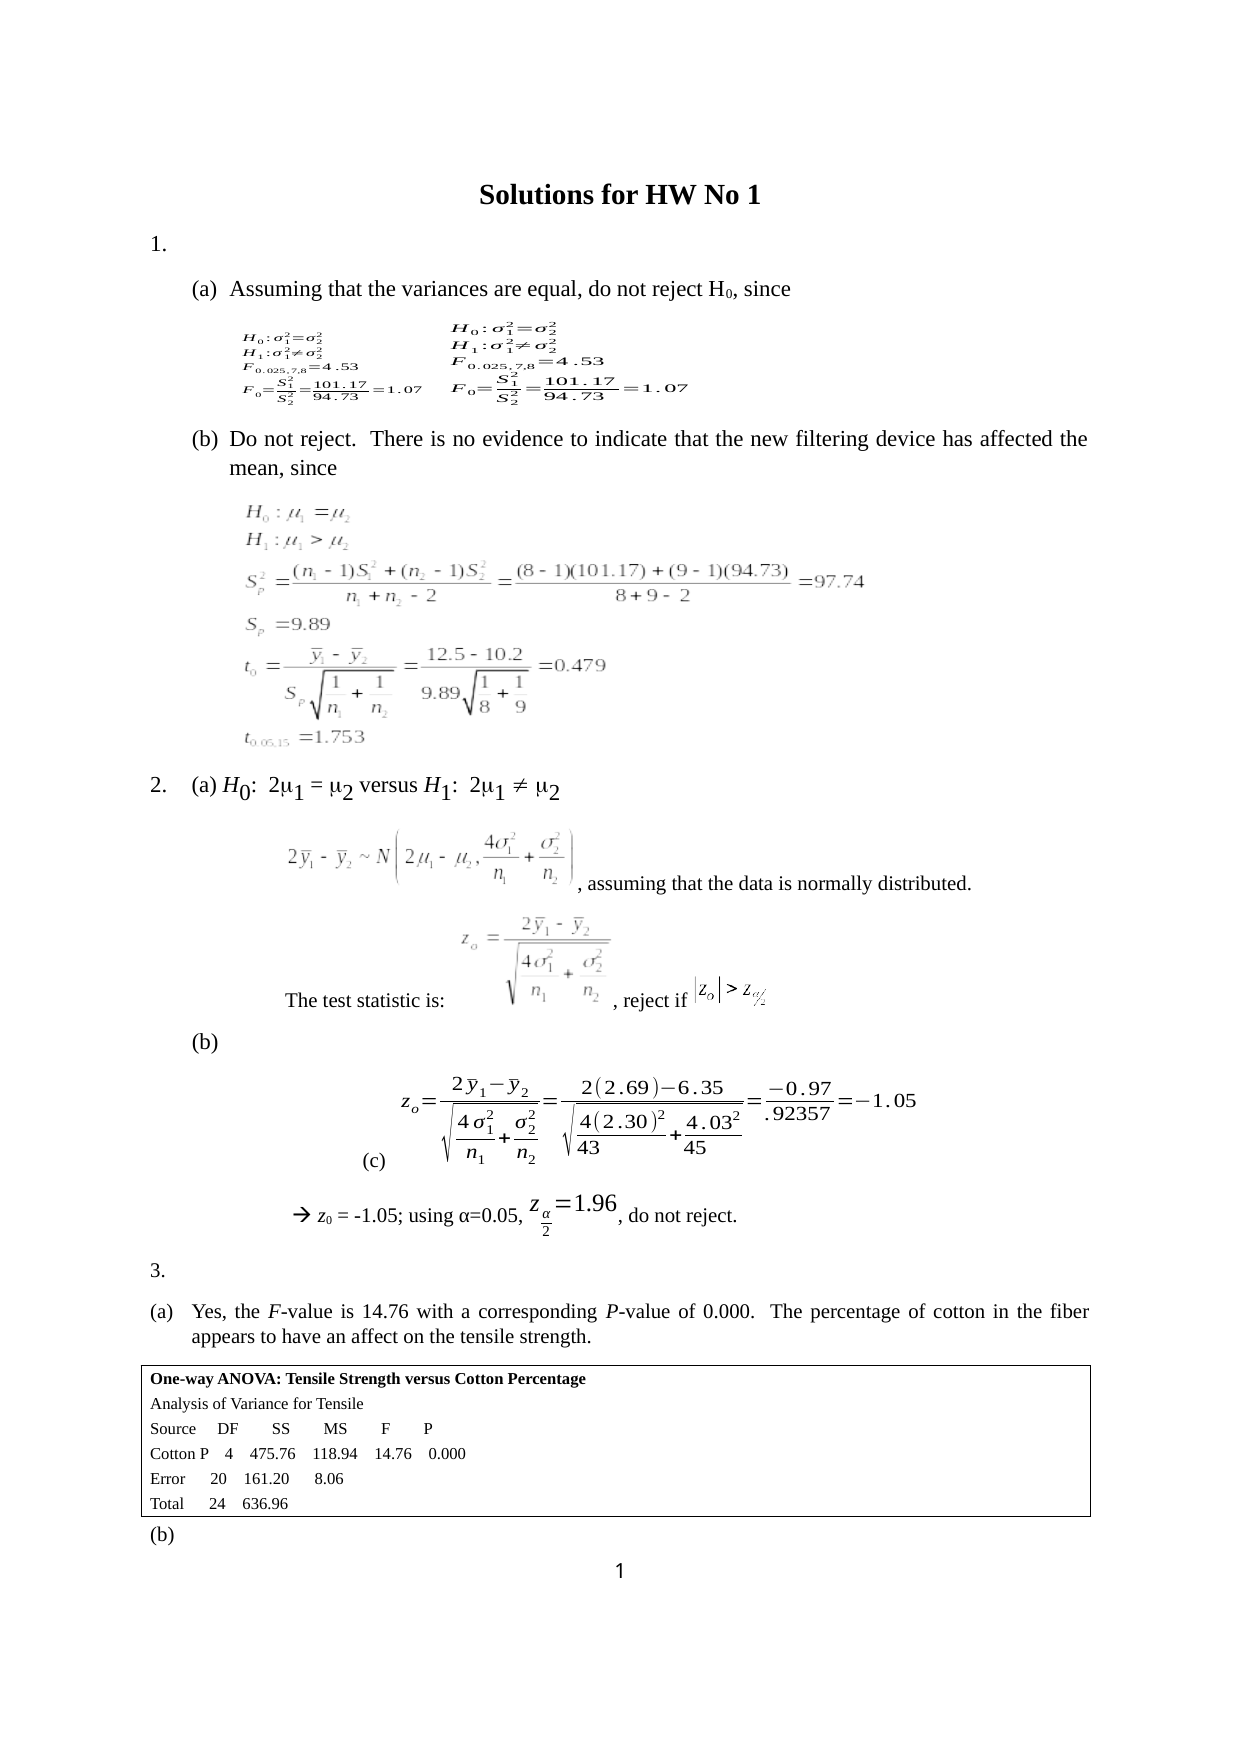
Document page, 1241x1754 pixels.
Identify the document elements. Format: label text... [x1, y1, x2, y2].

text Error 20 161.20 8.06 [142, 1465, 1090, 1489]
text Total 24 636.96 [142, 1490, 1090, 1516]
text Analysis of Variance for Tensile [142, 1390, 1090, 1414]
text Cotton P 4 475.76 118.94 14.76 0.000 [142, 1440, 1090, 1464]
list Yes, the F-value is 14.76 with a corresponding P-value of 0.000. The percentage of cotton in the fiber appears to have an affect on the tensile strength. [150, 1298, 1090, 1348]
list Do not reject. There is no evidence to indicate that the new filtering device has affected the mean, since [192, 426, 1090, 480]
list Assuming that the variances are equal, do not reject H0, since [192, 275, 1090, 301]
list (a) H0: 21 = 2 versus H1: 21 2 [150, 771, 1090, 805]
text The test statistic is: , reject if [150, 911, 1090, 1012]
list z0 = -1.05; using α=0.05, , do not reject. [229, 1190, 1090, 1240]
text , assuming that the data is normally distributed. [150, 824, 1090, 895]
text One-way ANOVA: Tensile Strength versus Cotton Percentage [142, 1366, 1090, 1389]
text Solutions for HW No 1 [150, 177, 1090, 211]
text Source DF SS MS F P [142, 1415, 1090, 1439]
